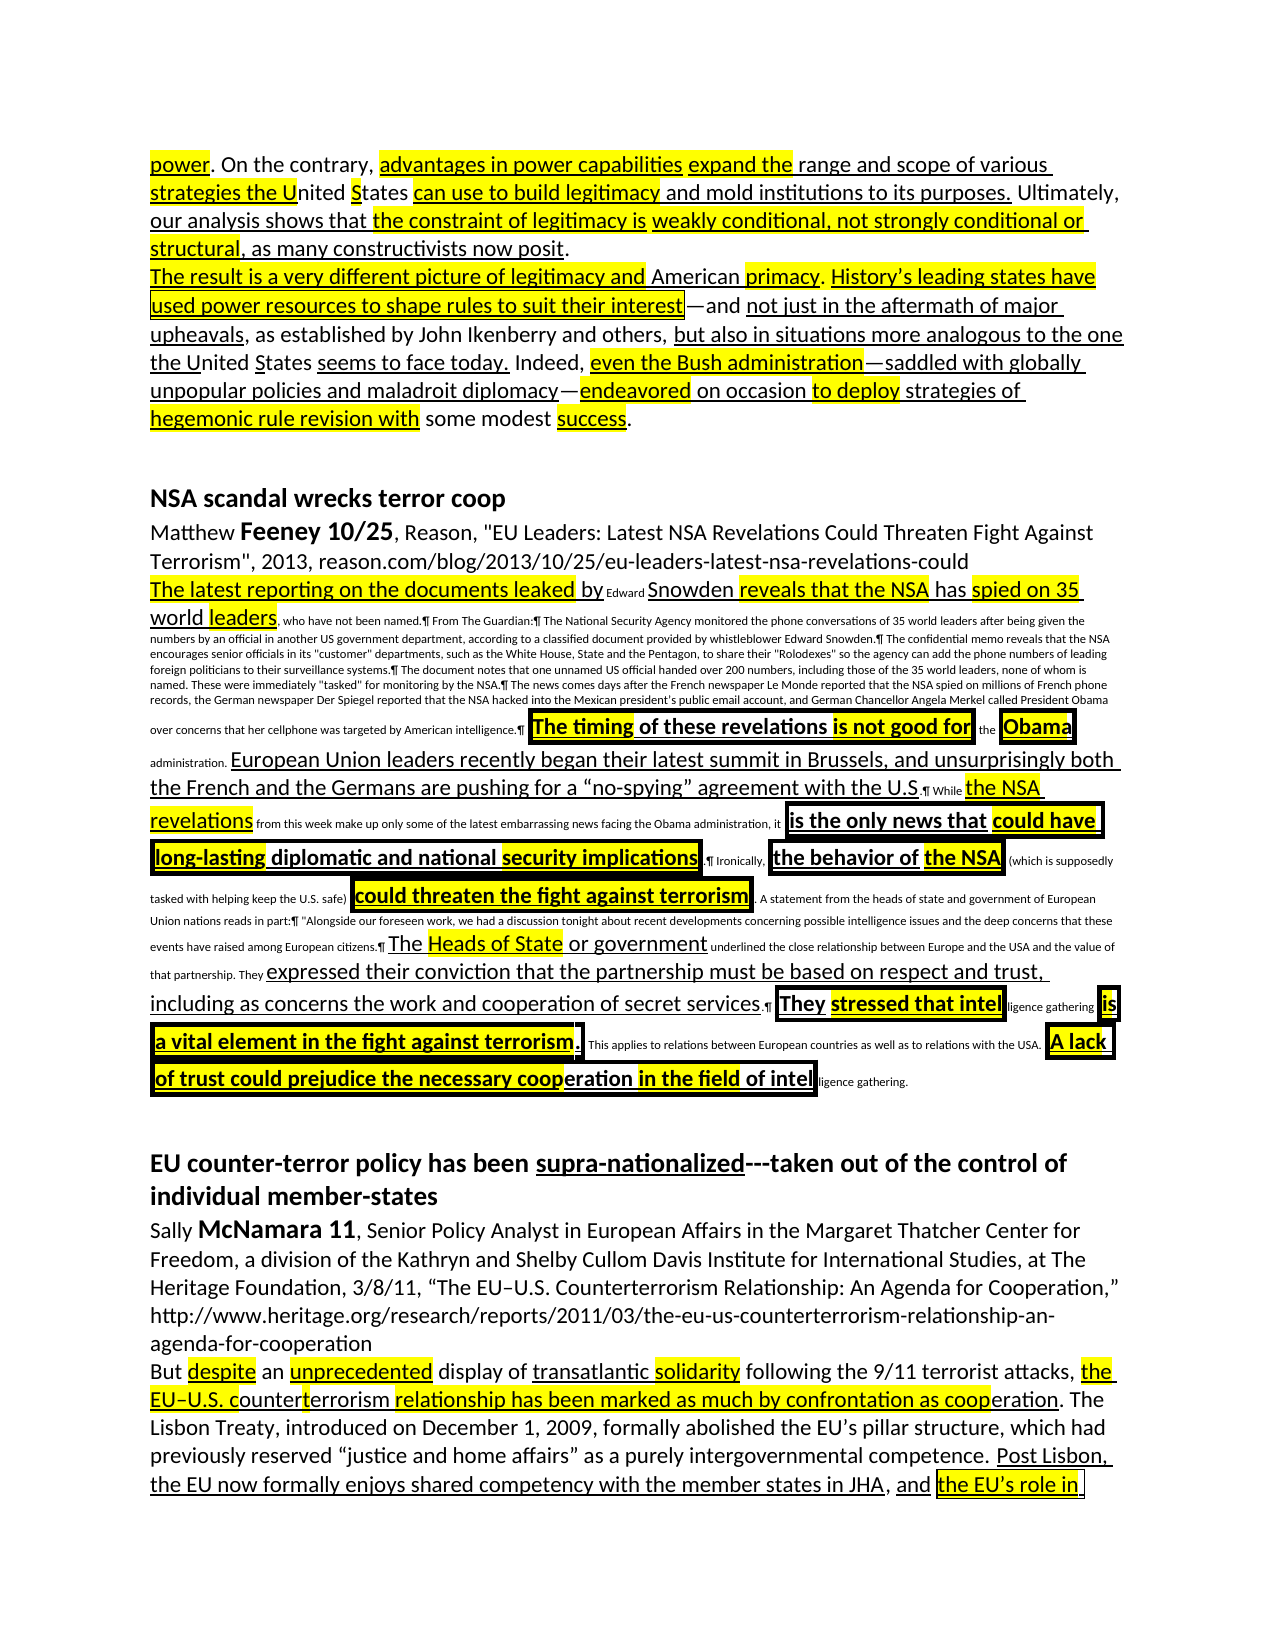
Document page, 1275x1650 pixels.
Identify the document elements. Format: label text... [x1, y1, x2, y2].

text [150, 150, 1125, 262]
subtitle EU counter-terror policy has been supra-nationalized---taken out of the control of individual member-states [150, 1146, 1125, 1212]
subtitle NSA scandal wrecks terror coop [150, 481, 1125, 514]
text Matthew Feeney 10/25, Reason, "EU Leaders: Latest NSA Revelations Could Threaten Fight Against Terrorism", 2013, reason.com/blog/2013/10/25/eu-leaders-latest-nsa-revelations-could [150, 514, 1125, 575]
text The result is a very different picture of legitimacy and American primacy. History’s leading states have used power resources to shape rules to suit their interest—and not just in the aftermath of major upheavals, as established by John Ikenberry and others, but also in situations more analogous to the one the United States seems to face today. Indeed, even the Bush administration—saddled with globally unpopular policies and maladroit diplomacy—endeavored on occasion to deploy strategies of hegemonic rule revision with some modest success. [150, 262, 1125, 432]
text The latest reporting on the documents leaked by Edward Snowden reveals that the NSA has spied on 35 world leaders, who have not been named.¶ From The Guardian:¶ The National Security Agency monitored the phone conversations of 35 world leaders after being given the numbers by an official in another US government department, according to a classified document provided by whistleblower Edward Snowden.¶ The confidential memo reveals that the NSA encourages senior officials in its "customer" departments, such as the White House, State and the Pentagon, to share their "Rolodexes" so the agency can add the phone numbers of leading foreign politicians to their surveillance systems.¶ The document notes that one unnamed US official handed over 200 numbers, including those of the 35 world leaders, none of whom is named. These were immediately "tasked" for monitoring by the NSA.¶ The news comes days after the French newspaper Le Monde reported that the NSA spied on millions of French phone records, the German newspaper Der Spiegel reported that the NSA hacked into the Mexican president’s public email account, and German Chancellor Angela Merkel called President Obama over concerns that her cellphone was targeted by American intelligence.¶ The timing of these revelations is not good for the Obama administration. European Union leaders recently began their latest summit in Brussels, and unsurprisingly both the French and the Germans are pushing for a “no-spying” agreement with the U.S.¶ While the NSA revelations from this week make up only some of the latest embarrassing news facing the Obama administration, it is the only news that could have long-lasting diplomatic and national security implications.¶ Ironically, the behavior of the NSA (which is supposedly tasked with helping keep the U.S. safe) could threaten the fight against terrorism. A statement from the heads of state and government of European Union nations reads in part:¶ "Alongside our foreseen work, we had a discussion tonight about recent developments concerning possible intelligence issues and the deep concerns that these events have raised among European citizens.¶ The Heads of State or government underlined the close relationship between Europe and the USA and the value of that partnership. They expressed their conviction that the partnership must be based on respect and trust, including as concerns the work and cooperation of secret services.¶ They stressed that intelligence gathering is a vital element in the fight against terrorism. This applies to relations between European countries as well as to relations with the USA. A lack of trust could prejudice the necessary cooperation in the field of intelligence gathering. [150, 575, 1125, 1097]
